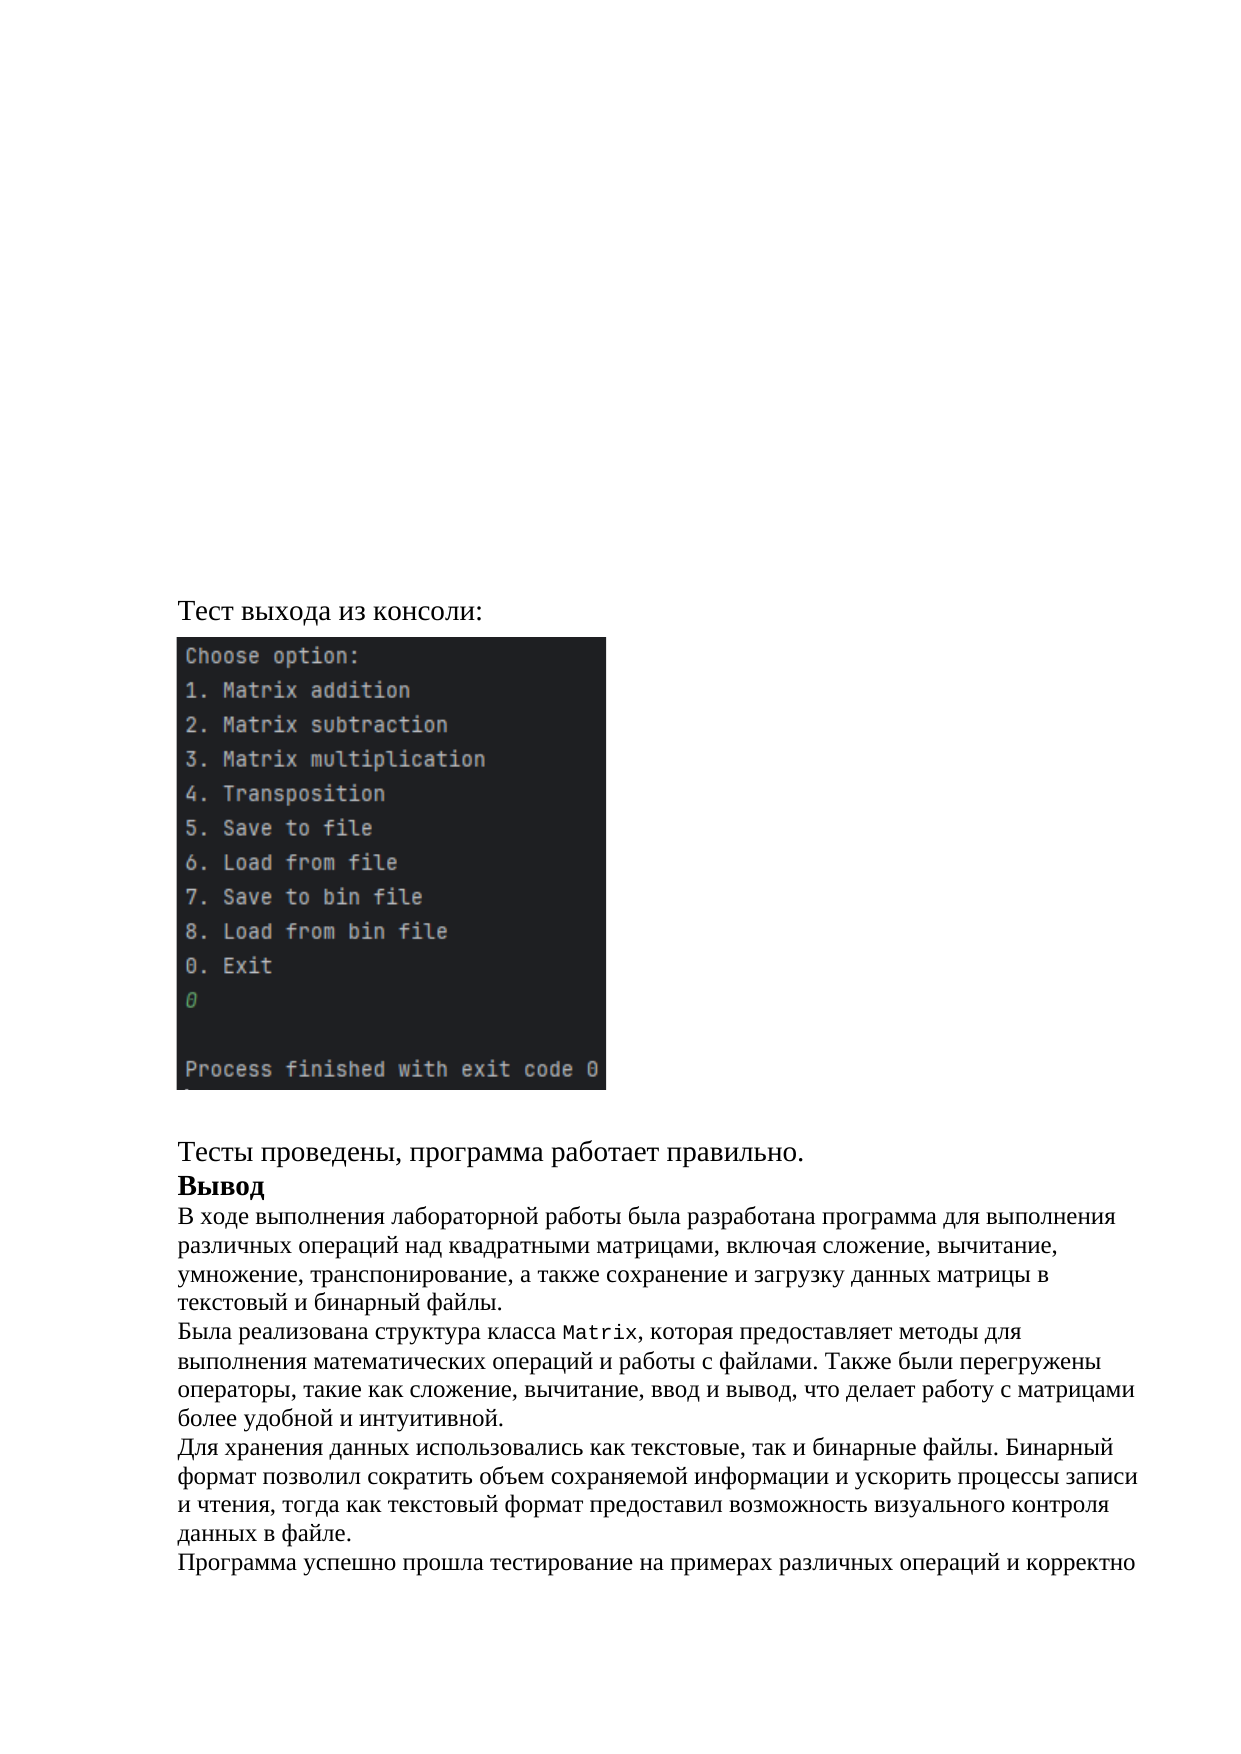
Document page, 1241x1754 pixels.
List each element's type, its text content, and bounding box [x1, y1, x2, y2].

text Тест выхода из консоли: [177, 593, 1152, 627]
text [177, 1134, 1152, 1576]
picture [176, 637, 607, 1087]
